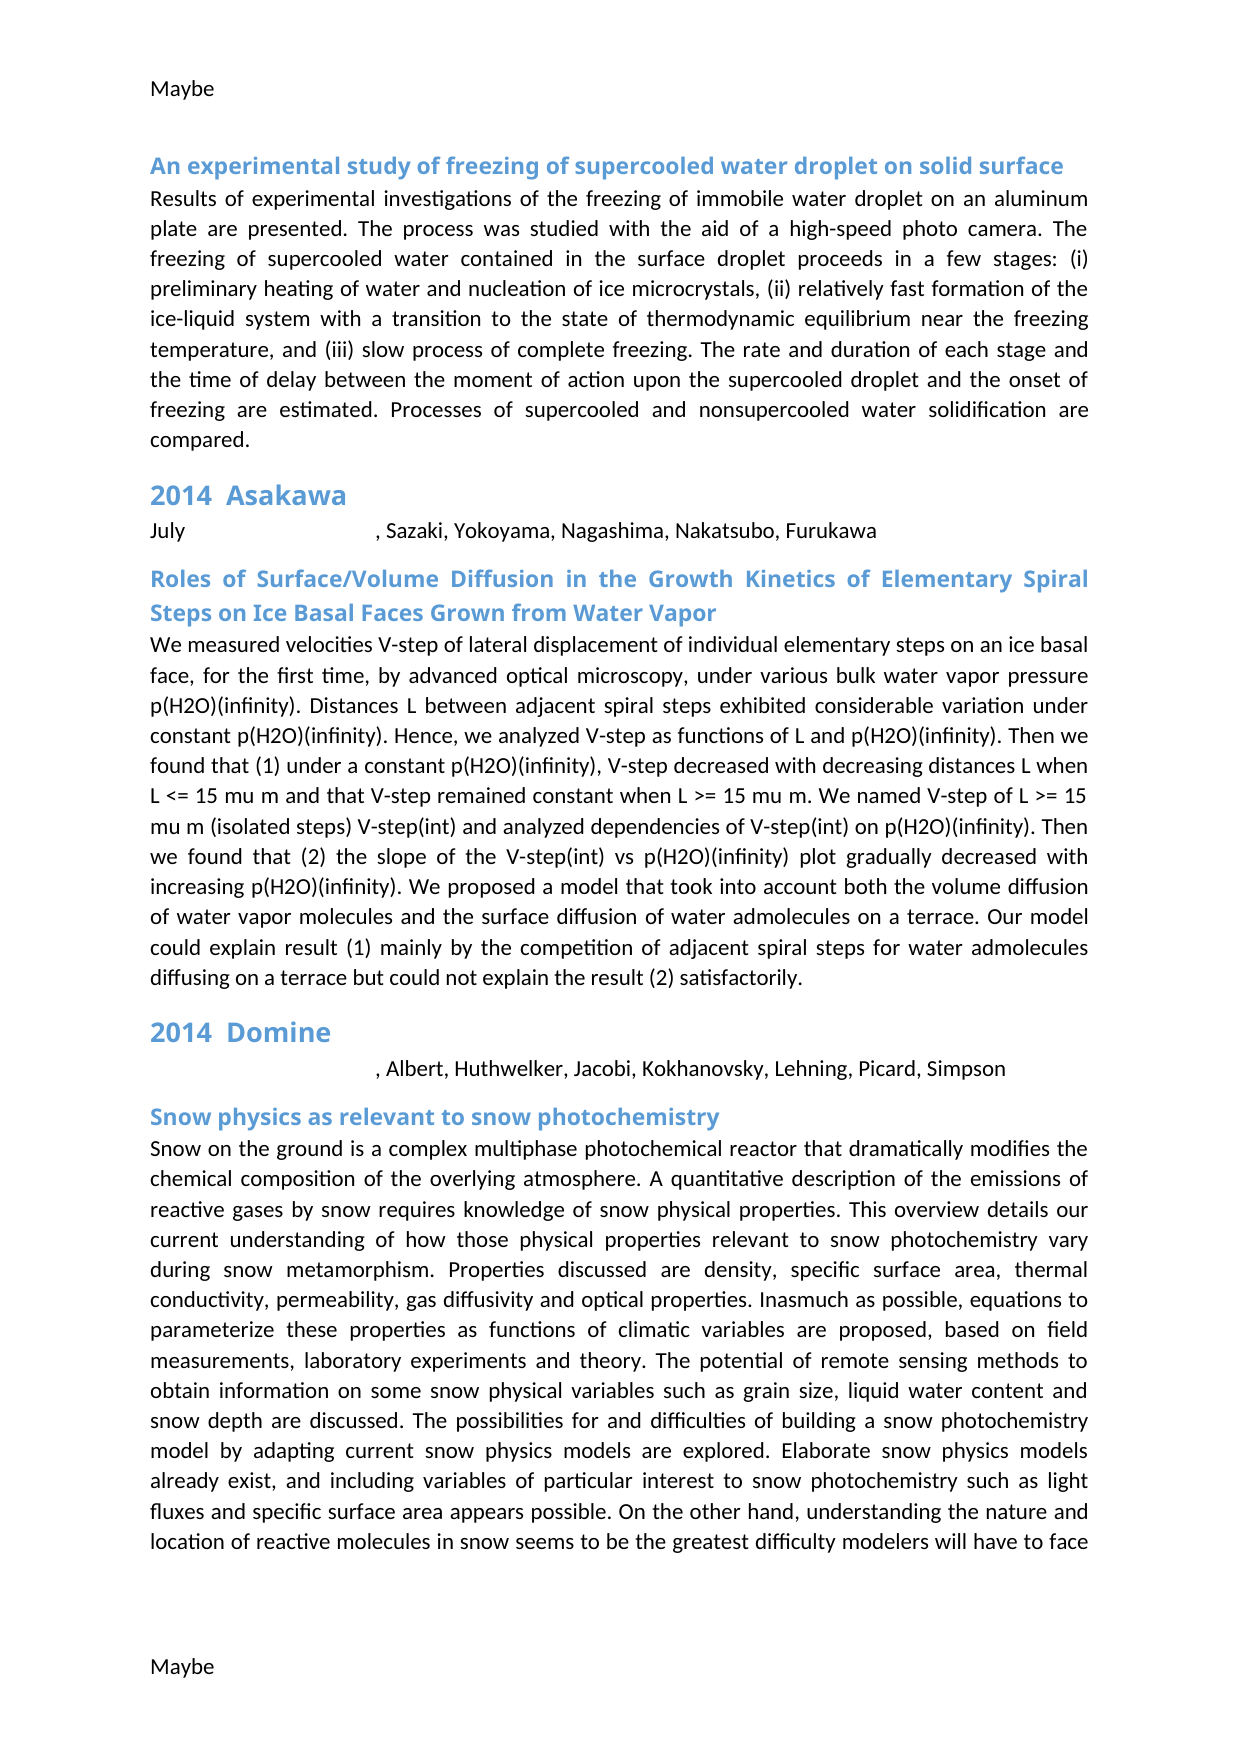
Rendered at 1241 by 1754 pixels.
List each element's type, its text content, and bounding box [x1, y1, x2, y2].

subtitle 2014 Domine [150, 1014, 1090, 1051]
subtitle Roles of Surface/Volume Diffusion in the Growth Kinetics of Elementary Spiral Steps on Ice Basal Faces Grown from Water Vapor [150, 563, 1090, 628]
subtitle 2014 Asakawa [150, 476, 1090, 513]
text We measured velocities V-step of lateral displacement of individual elementary steps on an ice basal face, for the first time, by advanced optical microscopy, under various bulk water vapor pressure p(H2O)(infinity). Distances L between adjacent spiral steps exhibited considerable variation under constant p(H2O)(infinity). Hence, we analyzed V-step as functions of L and p(H2O)(infinity). Then we found that (1) under a constant p(H2O)(infinity), V-step decreased with decreasing distances L when L <= 15 mu m and that V-step remained constant when L >= 15 mu m. We named V-step of L >= 15 mu m (isolated steps) V-step(int) and analyzed dependencies of V-step(int) on p(H2O)(infinity). Then we found that (2) the slope of the V-step(int) vs p(H2O)(infinity) plot gradually decreased with increasing p(H2O)(infinity). We proposed a model that took into account both the volume diffusion of water vapor molecules and the surface diffusion of water admolecules on a terrace. Our model could explain result (1) mainly by the competition of adjacent spiral steps for water admolecules diffusing on a terrace but could not explain the result (2) satisfactorily. [150, 631, 1090, 991]
subtitle An experimental study of freezing of supercooled water droplet on solid surface [150, 150, 1090, 181]
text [150, 1134, 1090, 1555]
text , Albert, Huthwelker, Jacobi, Kokhanovsky, Lehning, Picard, Simpson [300, 1054, 1090, 1082]
text July , Sazaki, Yokoyama, Nagashima, Nakatsubo, Furukawa [150, 516, 1090, 544]
text Results of experimental investigations of the freezing of immobile water droplet on an aluminum plate are presented. The process was studied with the aid of a high-speed photo camera. The freezing of supercooled water contained in the surface droplet proceeds in a few stages: (i) preliminary heating of water and nucleation of ice microcrystals, (ii) relatively fast formation of the ice-liquid system with a transition to the state of thermodynamic equilibrium near the freezing temperature, and (iii) slow process of complete freezing. The rate and duration of each stage and the time of delay between the moment of action upon the supercooled droplet and the onset of freezing are estimated. Processes of supercooled and nonsupercooled water solidification are compared. [150, 184, 1090, 453]
subtitle Snow physics as relevant to snow photochemistry [150, 1101, 1090, 1132]
